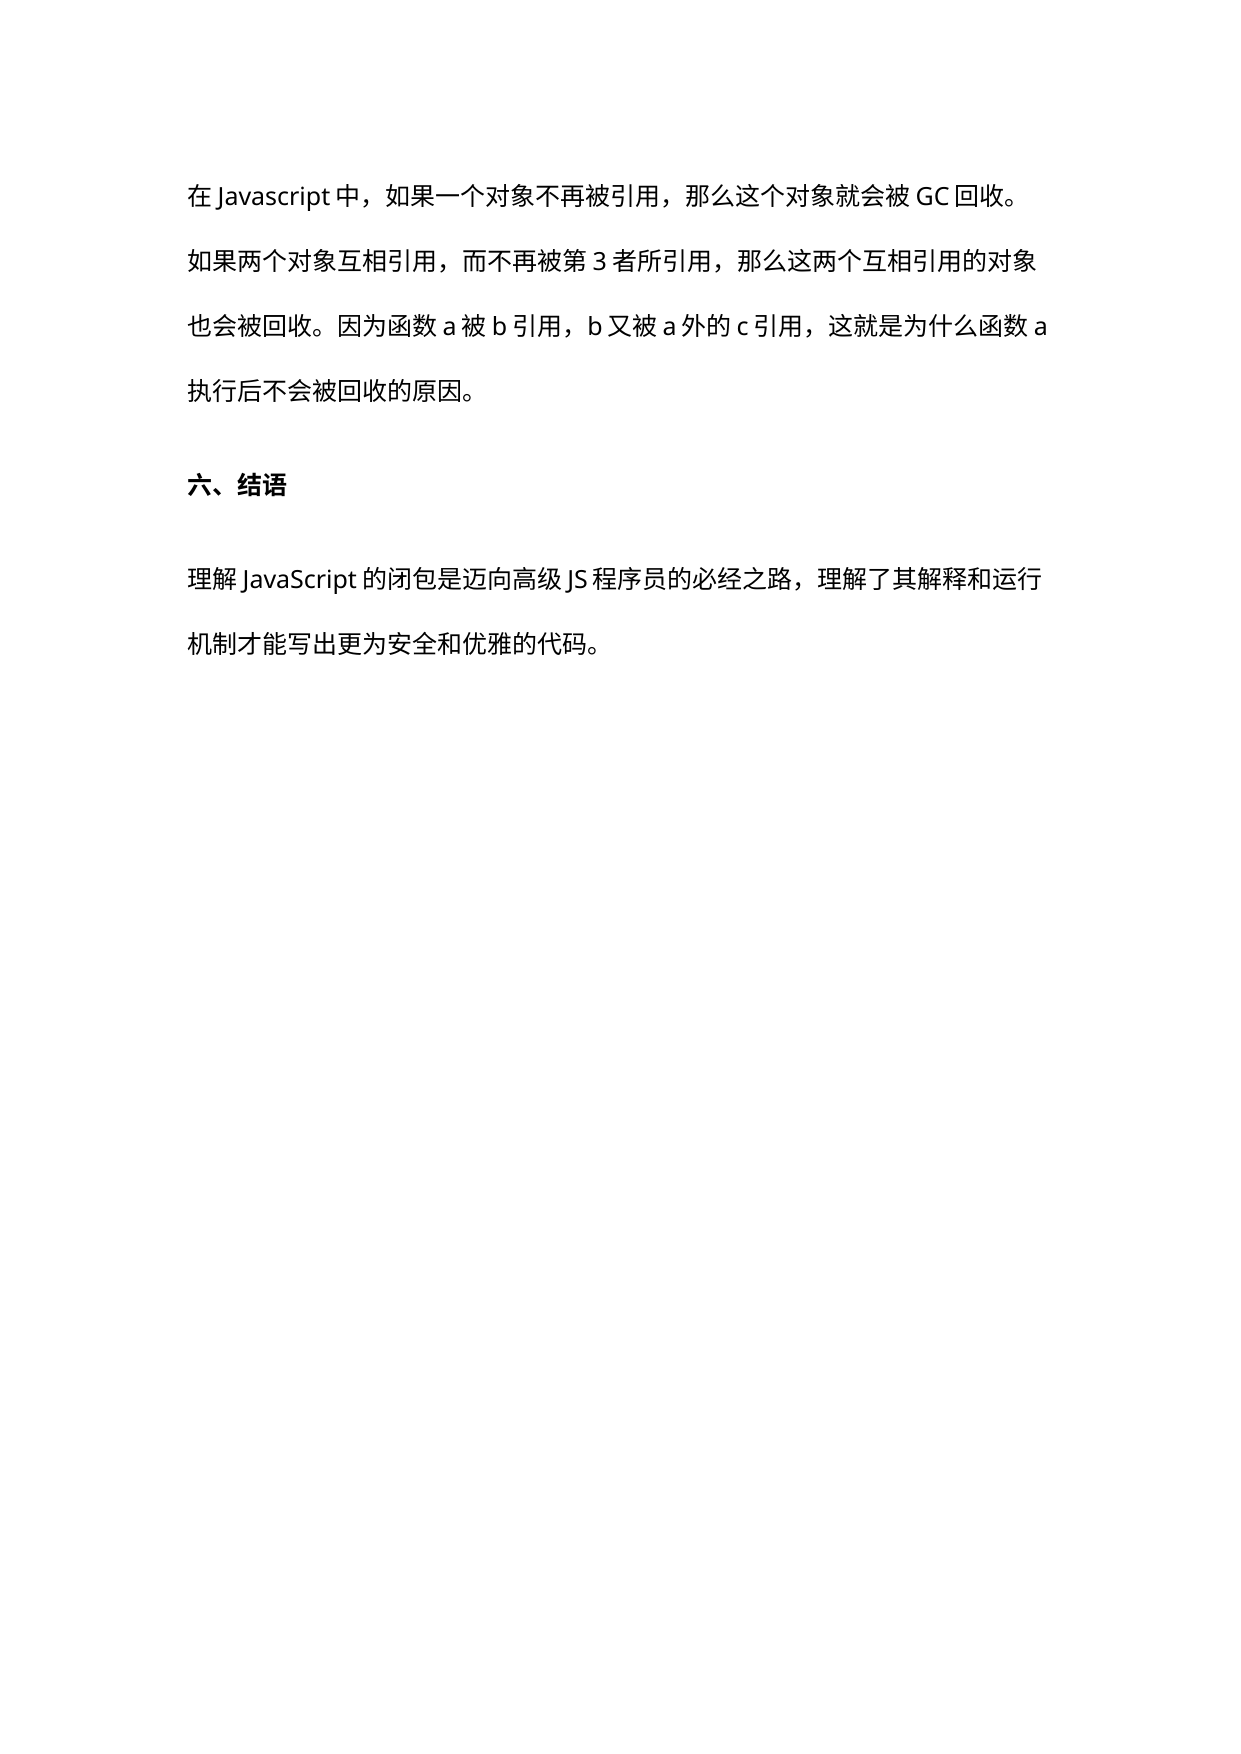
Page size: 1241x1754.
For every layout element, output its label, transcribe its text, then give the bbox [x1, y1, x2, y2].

text 在Javascript中，如果一个对象不再被引用，那么这个对象就会被GC回收。如果两个对象互相引用，而不再被第3者所引用，那么这两个互相引用的对象也会被回收。因为函数a被b引用，b又被a外的c引用，这就是为什么函数a执行后不会被回收的原因。 [187, 162, 1053, 422]
text 六、结语 [187, 451, 1053, 516]
text 理解JavaScript的闭包是迈向高级JS程序员的必经之路，理解了其解释和运行机制才能写出更为安全和优雅的代码。 [187, 545, 1053, 675]
